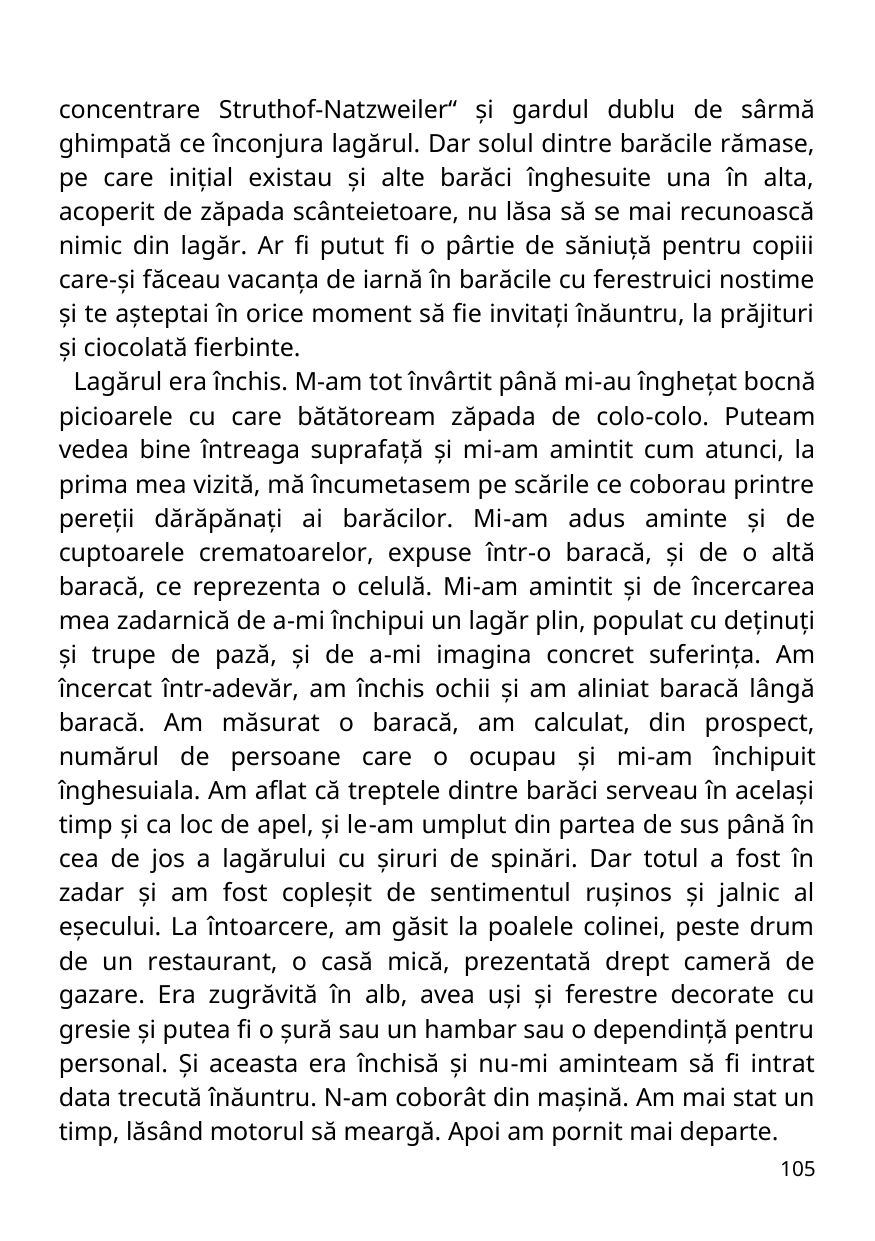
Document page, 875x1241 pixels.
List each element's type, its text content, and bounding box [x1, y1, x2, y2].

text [58, 92, 816, 364]
text Lagărul era închis. M-am tot învârtit până mi-au îngheţat bocnă picioarele cu care bătătoream zăpada de colo-colo. Puteam vedea bine întreaga suprafaţă şi mi-am amintit cum atunci, la prima mea vizită, mă încumetasem pe scările ce coborau printre pereţii dărăpănaţi ai barăcilor. Mi-am adus aminte şi de cuptoarele crematoarelor, expuse într-o baracă, şi de o altă baracă, ce reprezenta o celulă. Mi-am amintit şi de încercarea mea zadarnică de a-mi închipui un lagăr plin, populat cu deţinuţi şi trupe de pază, şi de a-mi imagina concret suferinţa. Am încercat într-adevăr, am închis ochii şi am aliniat baracă lângă baracă. Am măsurat o baracă, am calculat, din prospect, numărul de persoane care o ocupau şi mi-am închipuit înghesuiala. Am aflat că treptele dintre barăci serveau în acelaşi timp şi ca loc de apel, şi le-am umplut din partea de sus până în cea de jos a lagărului cu şiruri de spinări. Dar totul a fost în zadar şi am fost copleşit de sentimentul ruşinos şi jalnic al eşecului. La întoarcere, am găsit la poalele colinei, peste drum de un restaurant, o casă mică, prezentată drept cameră de gazare. Era zugrăvită în alb, avea uşi şi ferestre decorate cu gresie şi putea fi o şură sau un hambar sau o dependinţă pentru personal. Şi aceasta era închisă şi nu-mi aminteam să fi intrat data trecută înăuntru. N-am coborât din maşină. Am mai stat un timp, lăsând motorul să meargă. Apoi am pornit mai departe. [58, 364, 816, 1147]
